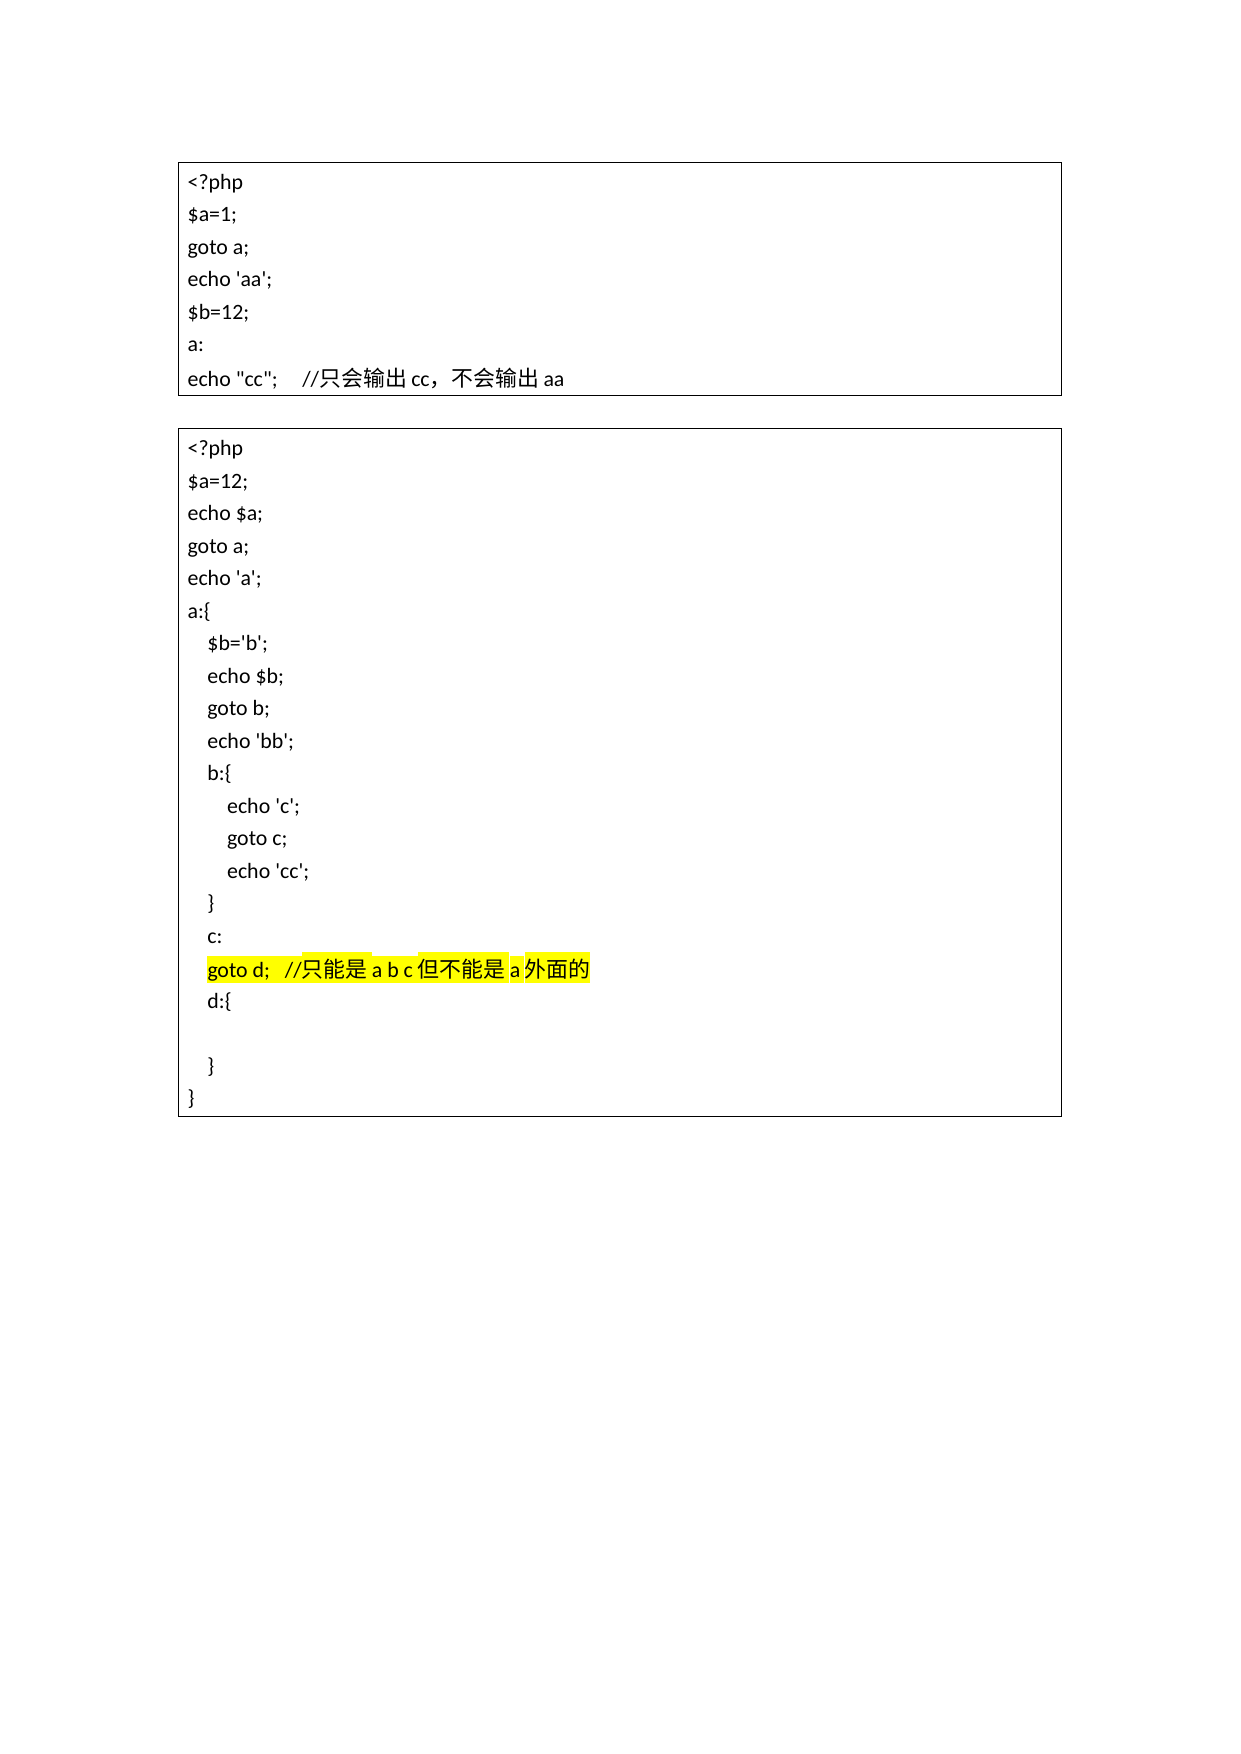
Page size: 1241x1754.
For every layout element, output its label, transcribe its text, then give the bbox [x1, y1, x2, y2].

text d:{ [187, 984, 1053, 1016]
text $b=12; [187, 295, 1053, 328]
text goto a; [187, 529, 1053, 561]
text $a=1; [187, 198, 1053, 230]
text a: [187, 328, 1053, 357]
text <?php [179, 163, 1061, 198]
text goto a; [187, 230, 1053, 263]
text } [179, 1078, 1061, 1116]
text c: [187, 919, 1053, 951]
text $b='b'; [187, 626, 1053, 659]
text echo 'a'; [187, 561, 1053, 594]
text echo 'c'; [187, 789, 1053, 821]
text goto b; [187, 691, 1053, 724]
text } [187, 886, 1053, 919]
text echo $b; [187, 659, 1053, 691]
text a:{ [187, 594, 1053, 626]
text echo $a; [187, 496, 1053, 529]
text } [187, 1049, 1053, 1078]
text <?php [179, 429, 1061, 464]
text echo 'aa'; [187, 263, 1053, 295]
text goto c; [187, 821, 1053, 854]
text $a=12; [187, 464, 1053, 496]
text echo 'bb'; [187, 724, 1053, 756]
text echo "cc"; //只会输出cc，不会输出aa [179, 357, 1061, 395]
text echo 'cc'; [187, 854, 1053, 886]
text b:{ [187, 756, 1053, 789]
text goto d; //只能是a b c 但不能是a外面的 [187, 951, 1053, 984]
